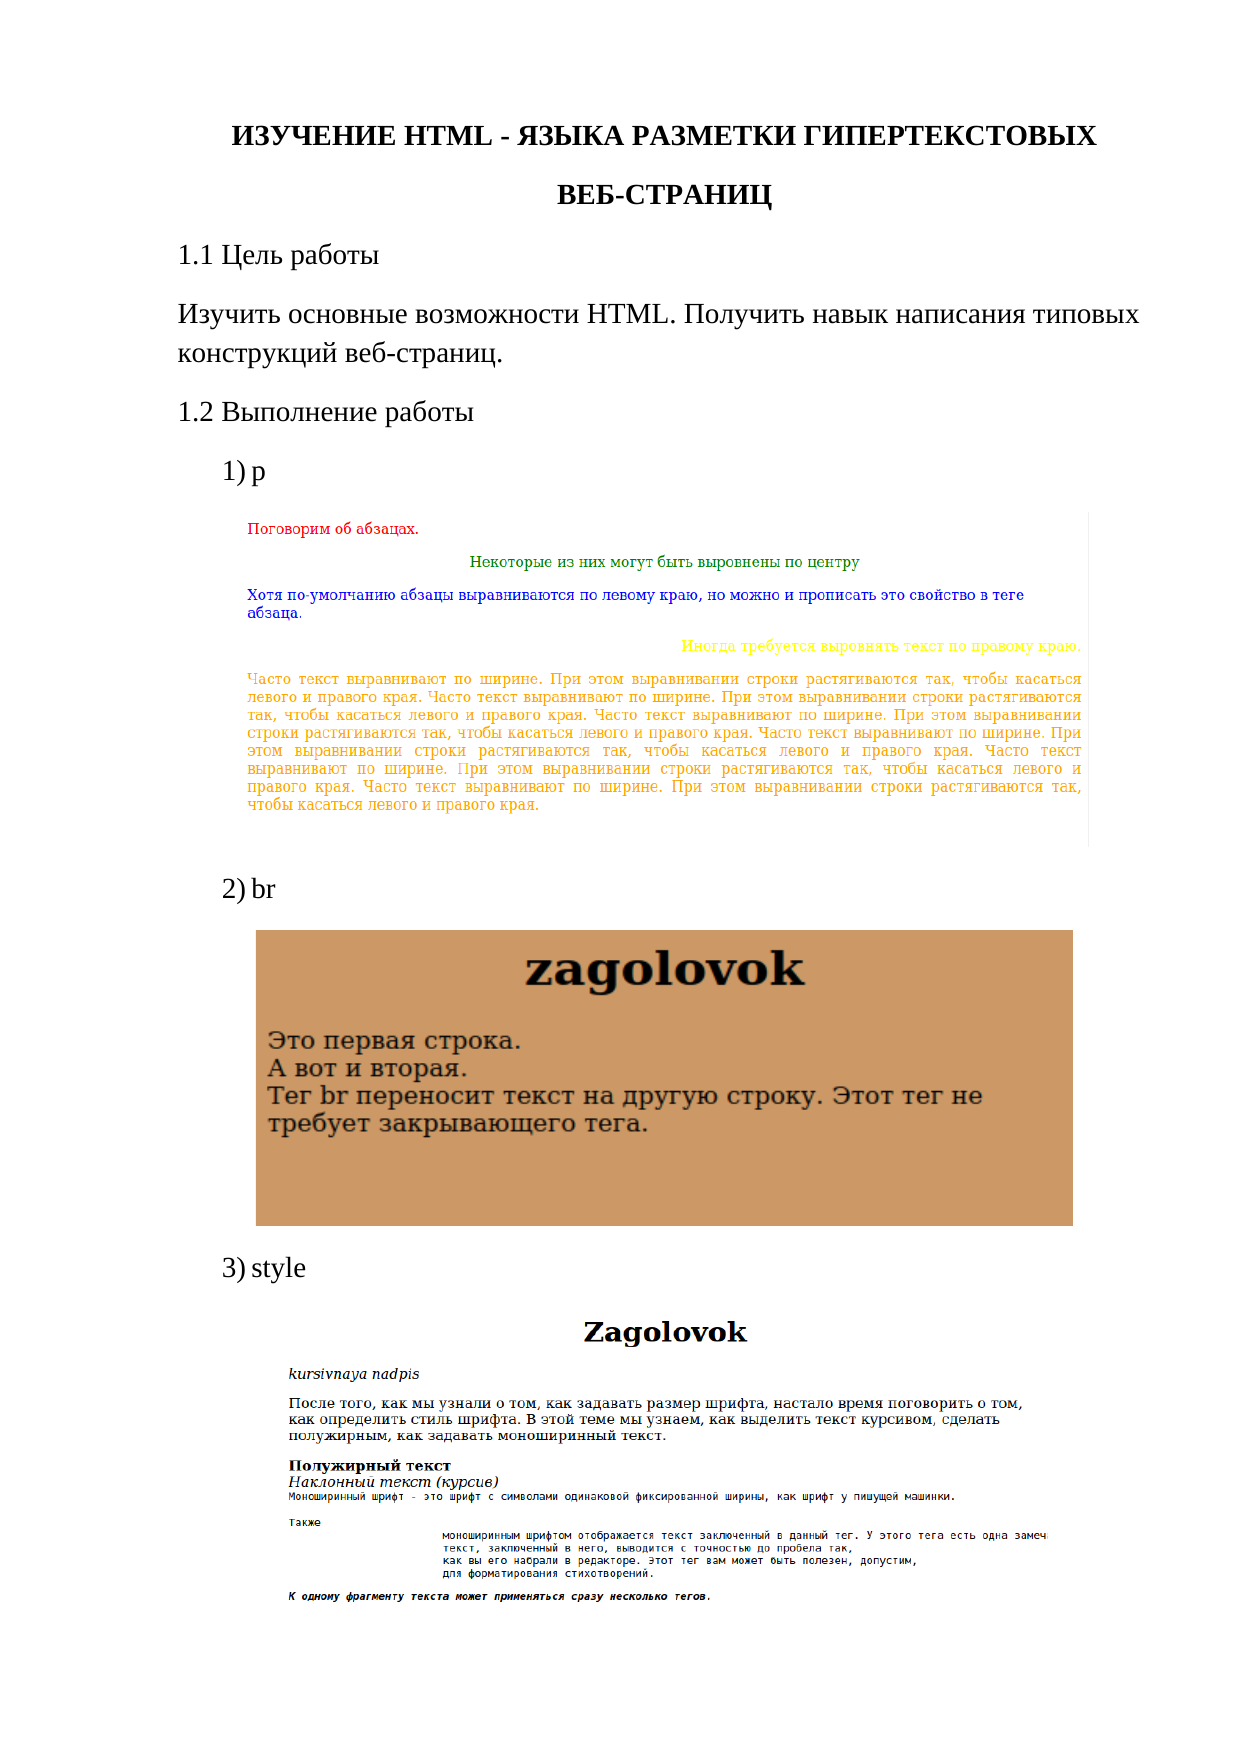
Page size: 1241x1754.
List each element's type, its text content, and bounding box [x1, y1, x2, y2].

text ИЗУЧЕНИЕ HTML - ЯЗЫКА РАЗМЕТКИ ГИПЕРТЕКСТОВЫХ [177, 118, 1152, 152]
text Изучить основные возможности HTML. Получить навык написания типовых конструкций веб-страниц. [177, 296, 1152, 368]
text 1.2 Выполнение работы [177, 394, 1152, 428]
list p [222, 453, 1152, 487]
text 1.1 Цель работы [177, 237, 1152, 270]
picture [281, 1310, 1048, 1606]
list br [222, 871, 1152, 905]
picture [240, 512, 1089, 847]
picture [255, 930, 1073, 1226]
text ВЕБ-СТРАНИЦ [177, 177, 1152, 211]
list style [222, 1251, 1152, 1284]
